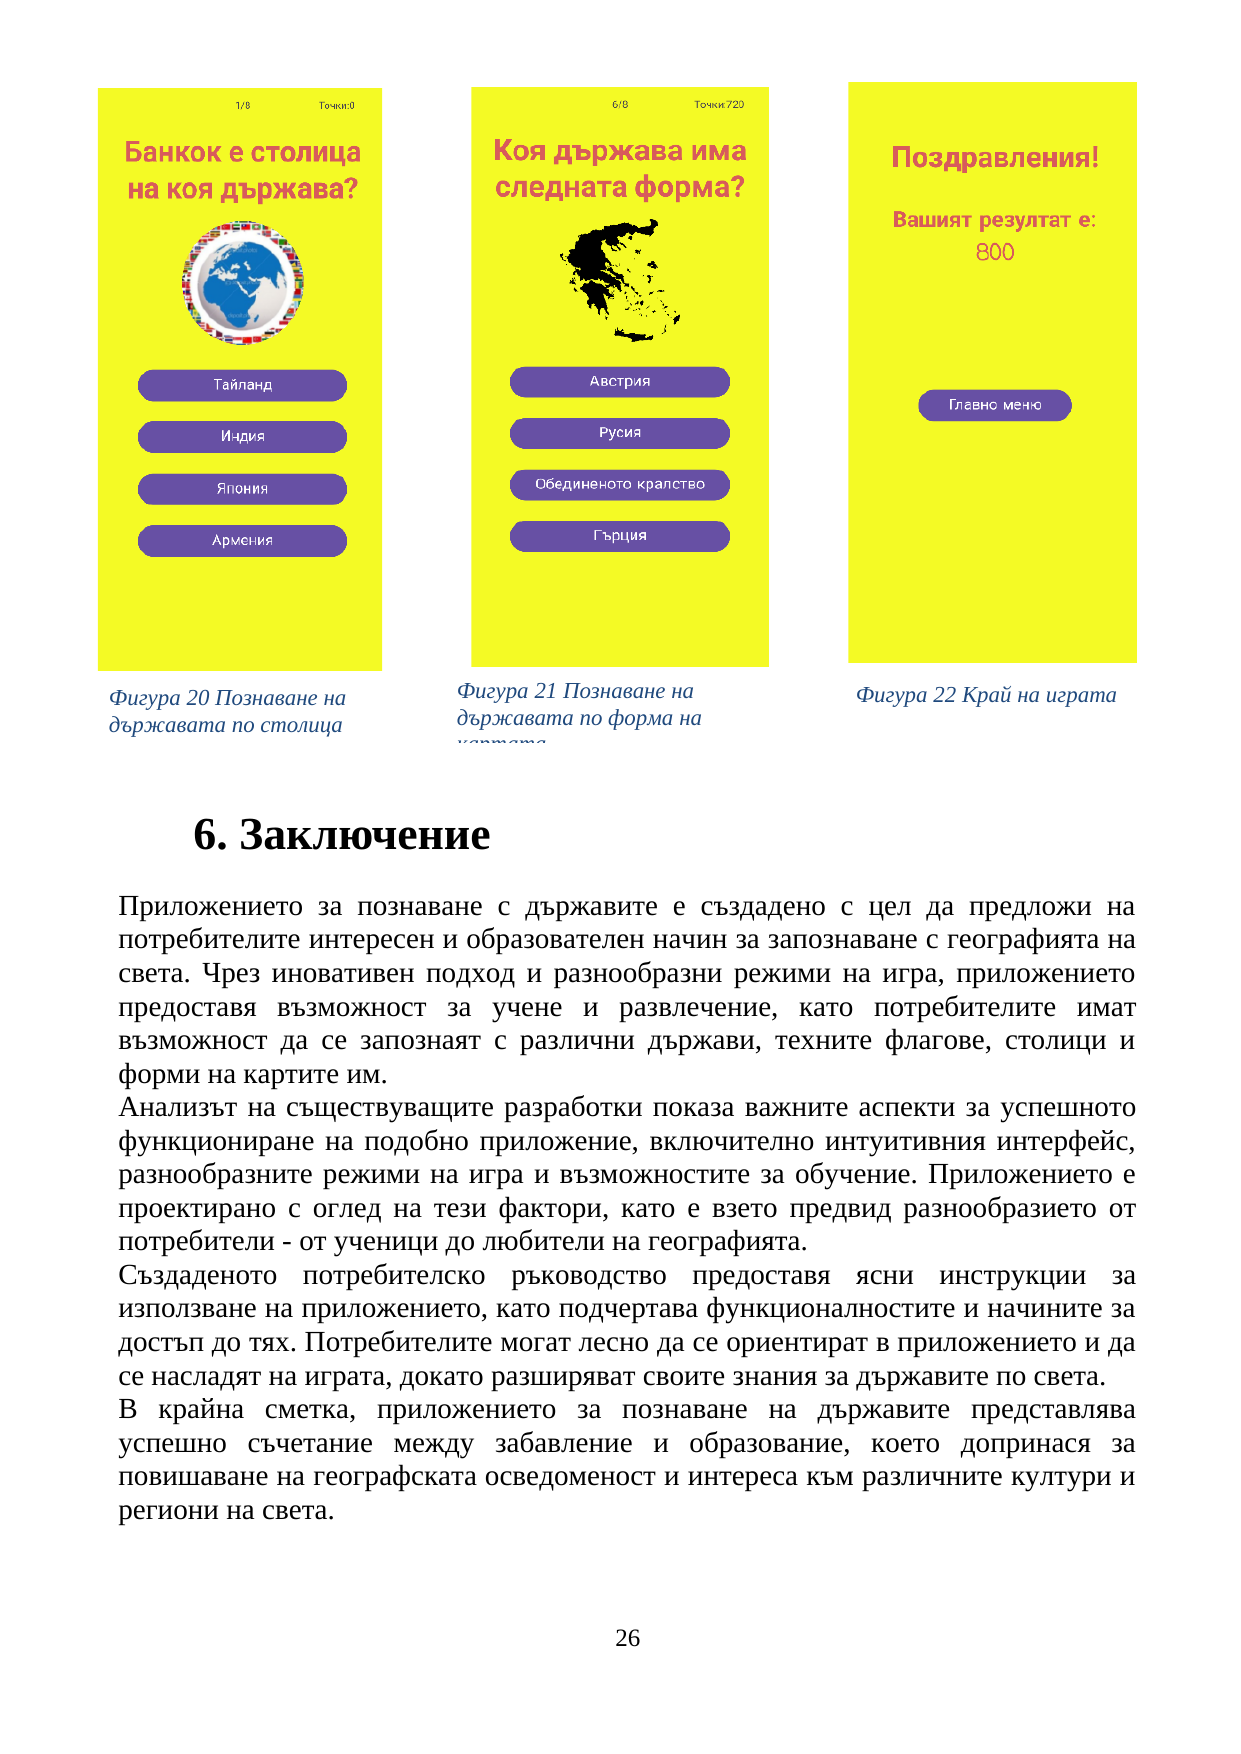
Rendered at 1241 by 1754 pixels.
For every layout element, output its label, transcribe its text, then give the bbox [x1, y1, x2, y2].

text Приложението за познаване с държавите е създадено с цел да предложи на потребителите интересен и образователен начин за запознаване с географията на света. Чрез иновативен подход и разнообразни режими на игра, приложението предоставя възможност за учене и развлечение, като потребителите имат възможност да се запознаят с различни държави, техните флагове, столици и форми на картите им. [118, 888, 1137, 1089]
text В крайна сметка, приложението за познаване на държавите представлява успешно съчетание между забавление и образование, което допринася за повишаване на географската осведоменост и интереса към различните култури и региони на света. [118, 1391, 1137, 1525]
text Анализът на съществуващите разработки показа важните аспекти за успешното функциониране на подобно приложение, включително интуитивния интерфейс, разнообразните режими на игра и възможностите за обучение. Приложението е проектирано с оглед на тези фактори, като е взето предвид разнообразието от потребители - от ученици до любители на географията. [118, 1089, 1137, 1257]
text Създаденото потребителско ръководство предоставя ясни инструкции за използване на приложението, като подчертава функционалностите и начините за достъп до тях. Потребителите могат лесно да се ориентират в приложението и да се насладят на играта, докато разширяват своите знания за държавите по света. [118, 1257, 1137, 1391]
picture [471, 87, 769, 667]
picture [848, 82, 1137, 663]
picture [97, 88, 383, 671]
subtitle 6. Заключение [193, 806, 1137, 859]
